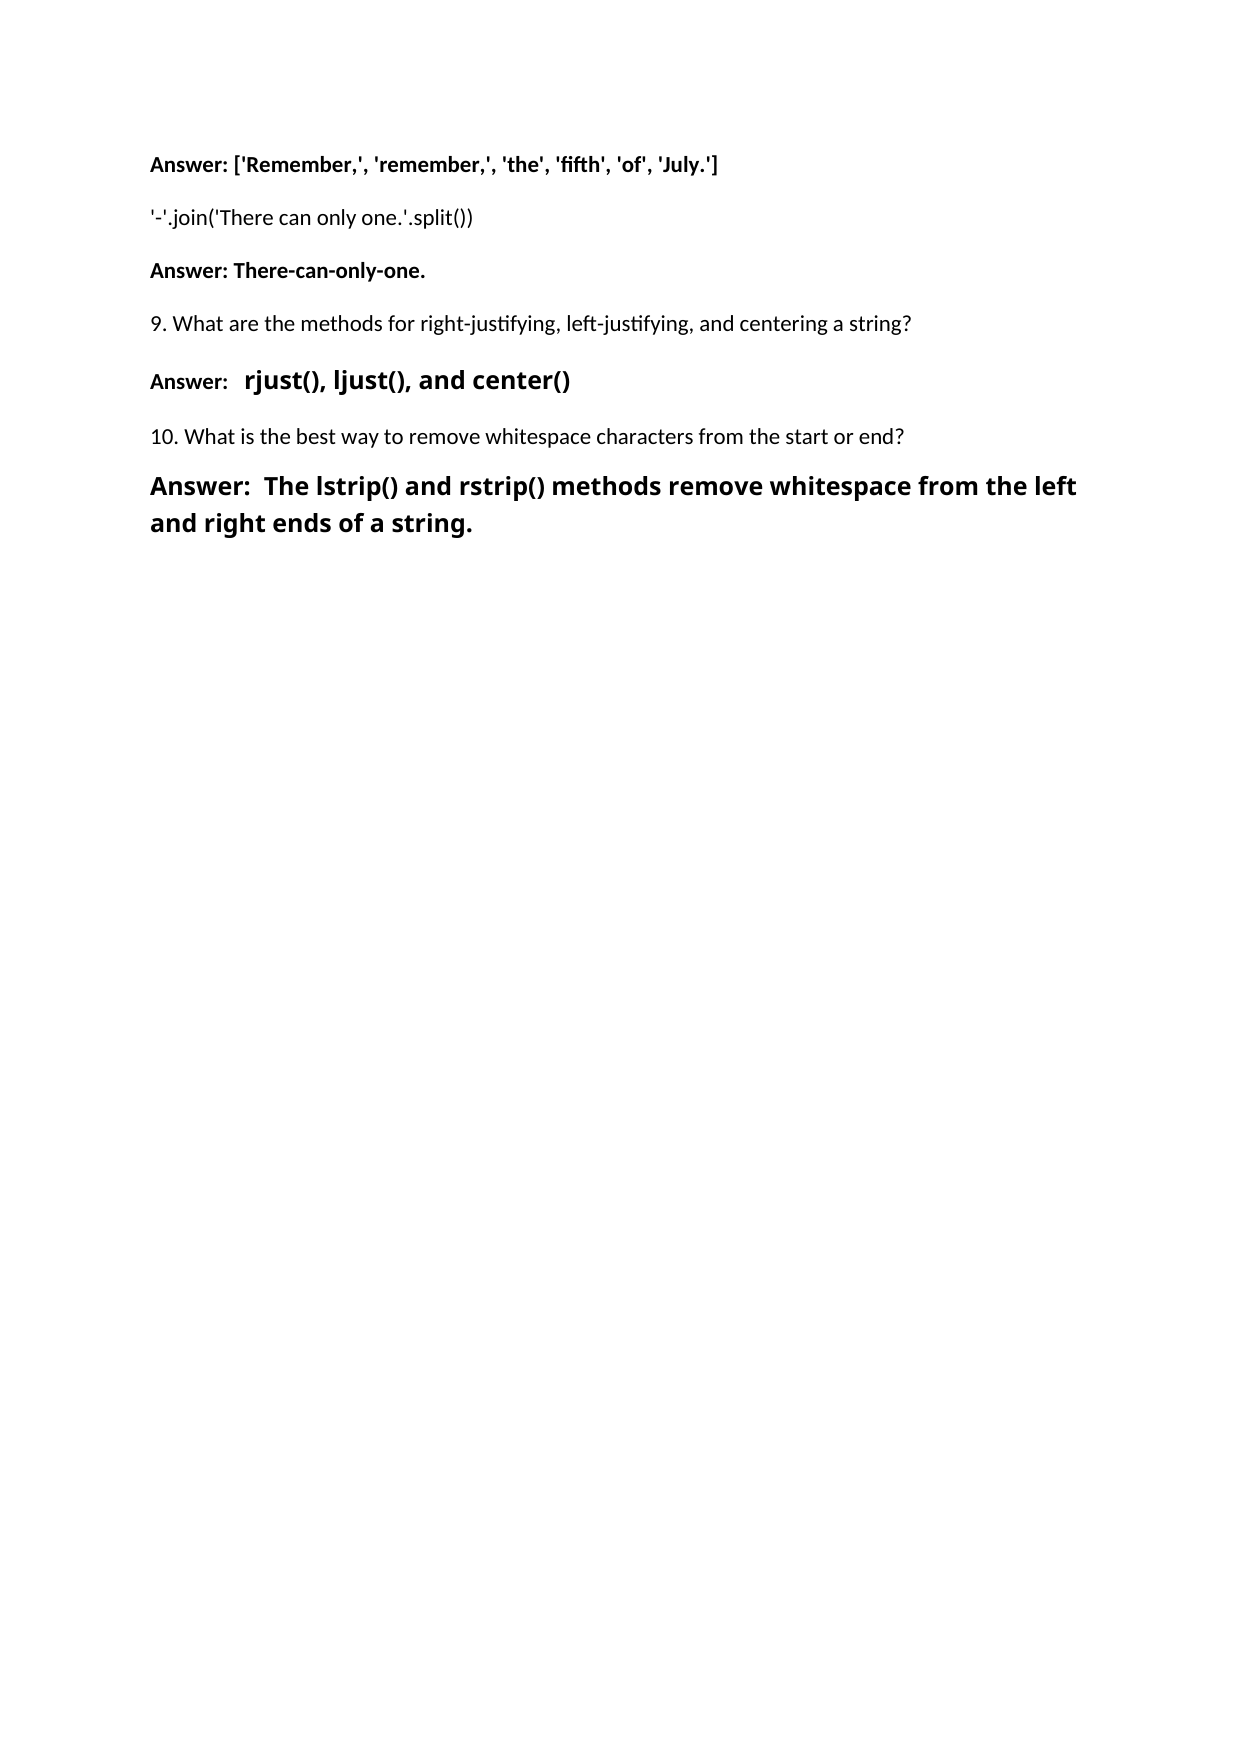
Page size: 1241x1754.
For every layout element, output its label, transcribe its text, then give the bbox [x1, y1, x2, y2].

text '-'.join('There can only one.'.split()) [150, 203, 1090, 231]
text Answer: There-can-only-one. [150, 256, 1090, 284]
text 9. What are the methods for right-justifying, left-justifying, and centering a string? [150, 309, 1090, 337]
text 10. What is the best way to remove whitespace characters from the start or end? [150, 422, 1090, 450]
text Answer: ['Remember,', 'remember,', 'the', 'fifth', 'of', 'July.'] [150, 150, 1090, 178]
text Answer: rjust(), ljust(), and center() [150, 362, 1090, 397]
text Answer: The lstrip() and rstrip() methods remove whitespace from the left and right ends of a string. [150, 469, 1090, 540]
